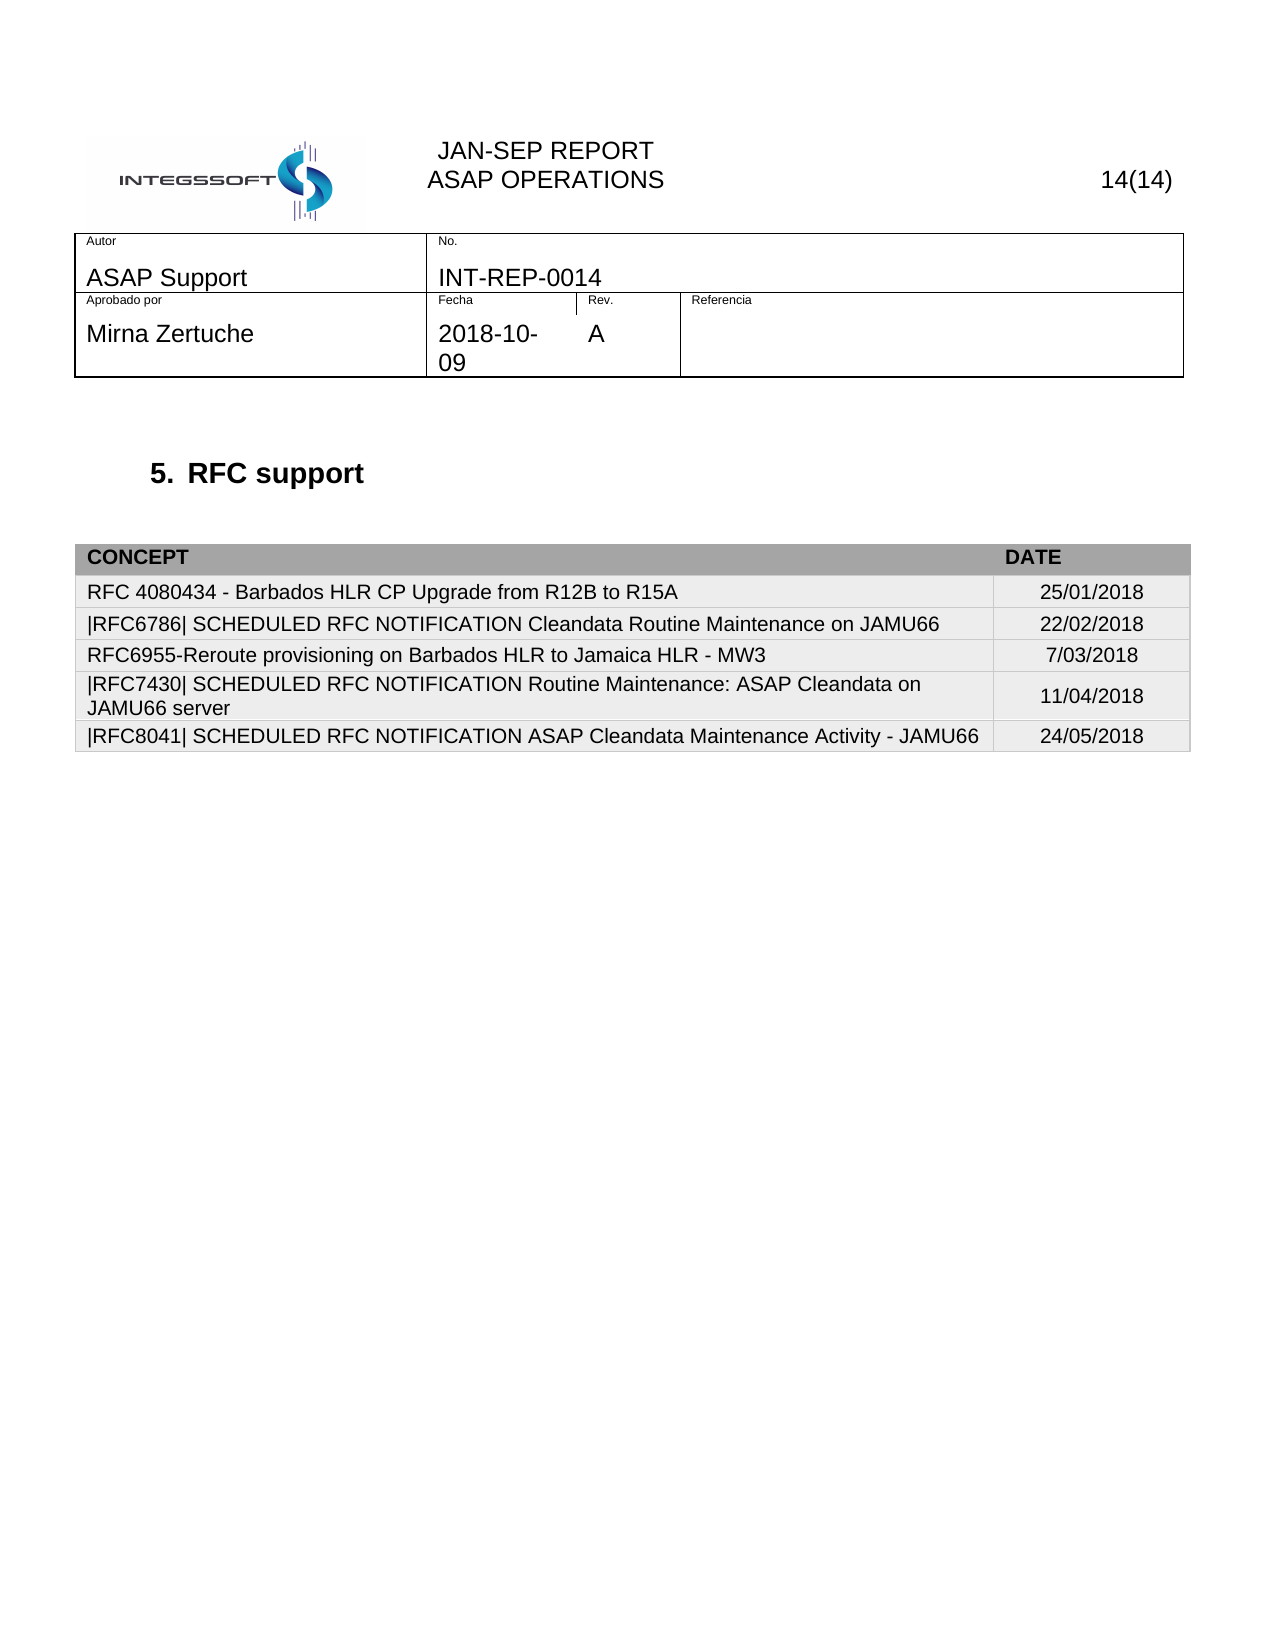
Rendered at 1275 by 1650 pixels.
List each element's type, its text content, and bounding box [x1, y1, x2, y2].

table_cell RFC6955-Reroute provisioning on Barbados HLR to Jamaica HLR - MW3 [76, 640, 993, 671]
table_header DATE [994, 545, 1189, 575]
subtitle RFC support [150, 456, 1200, 490]
table_cell 22/02/2018 [994, 608, 1189, 639]
table_cell 25/01/2018 [994, 576, 1189, 607]
picture [86, 136, 367, 233]
table_cell 7/03/2018 [994, 640, 1189, 671]
table_cell |RFC7430| SCHEDULED RFC NOTIFICATION Routine Maintenance: ASAP Cleandata on JAMU66 server [76, 672, 993, 719]
table_cell RFC 4080434 - Barbados HLR CP Upgrade from R12B to R15A [76, 576, 993, 607]
table_cell 11/04/2018 [994, 672, 1189, 719]
table_cell |RFC6786| SCHEDULED RFC NOTIFICATION Cleandata Routine Maintenance on JAMU66 [76, 608, 993, 639]
table_header CONCEPT [76, 545, 994, 575]
table_cell |RFC8041| SCHEDULED RFC NOTIFICATION ASAP Cleandata Maintenance Activity - JAMU66 [76, 721, 993, 751]
table_cell 24/05/2018 [994, 721, 1189, 751]
